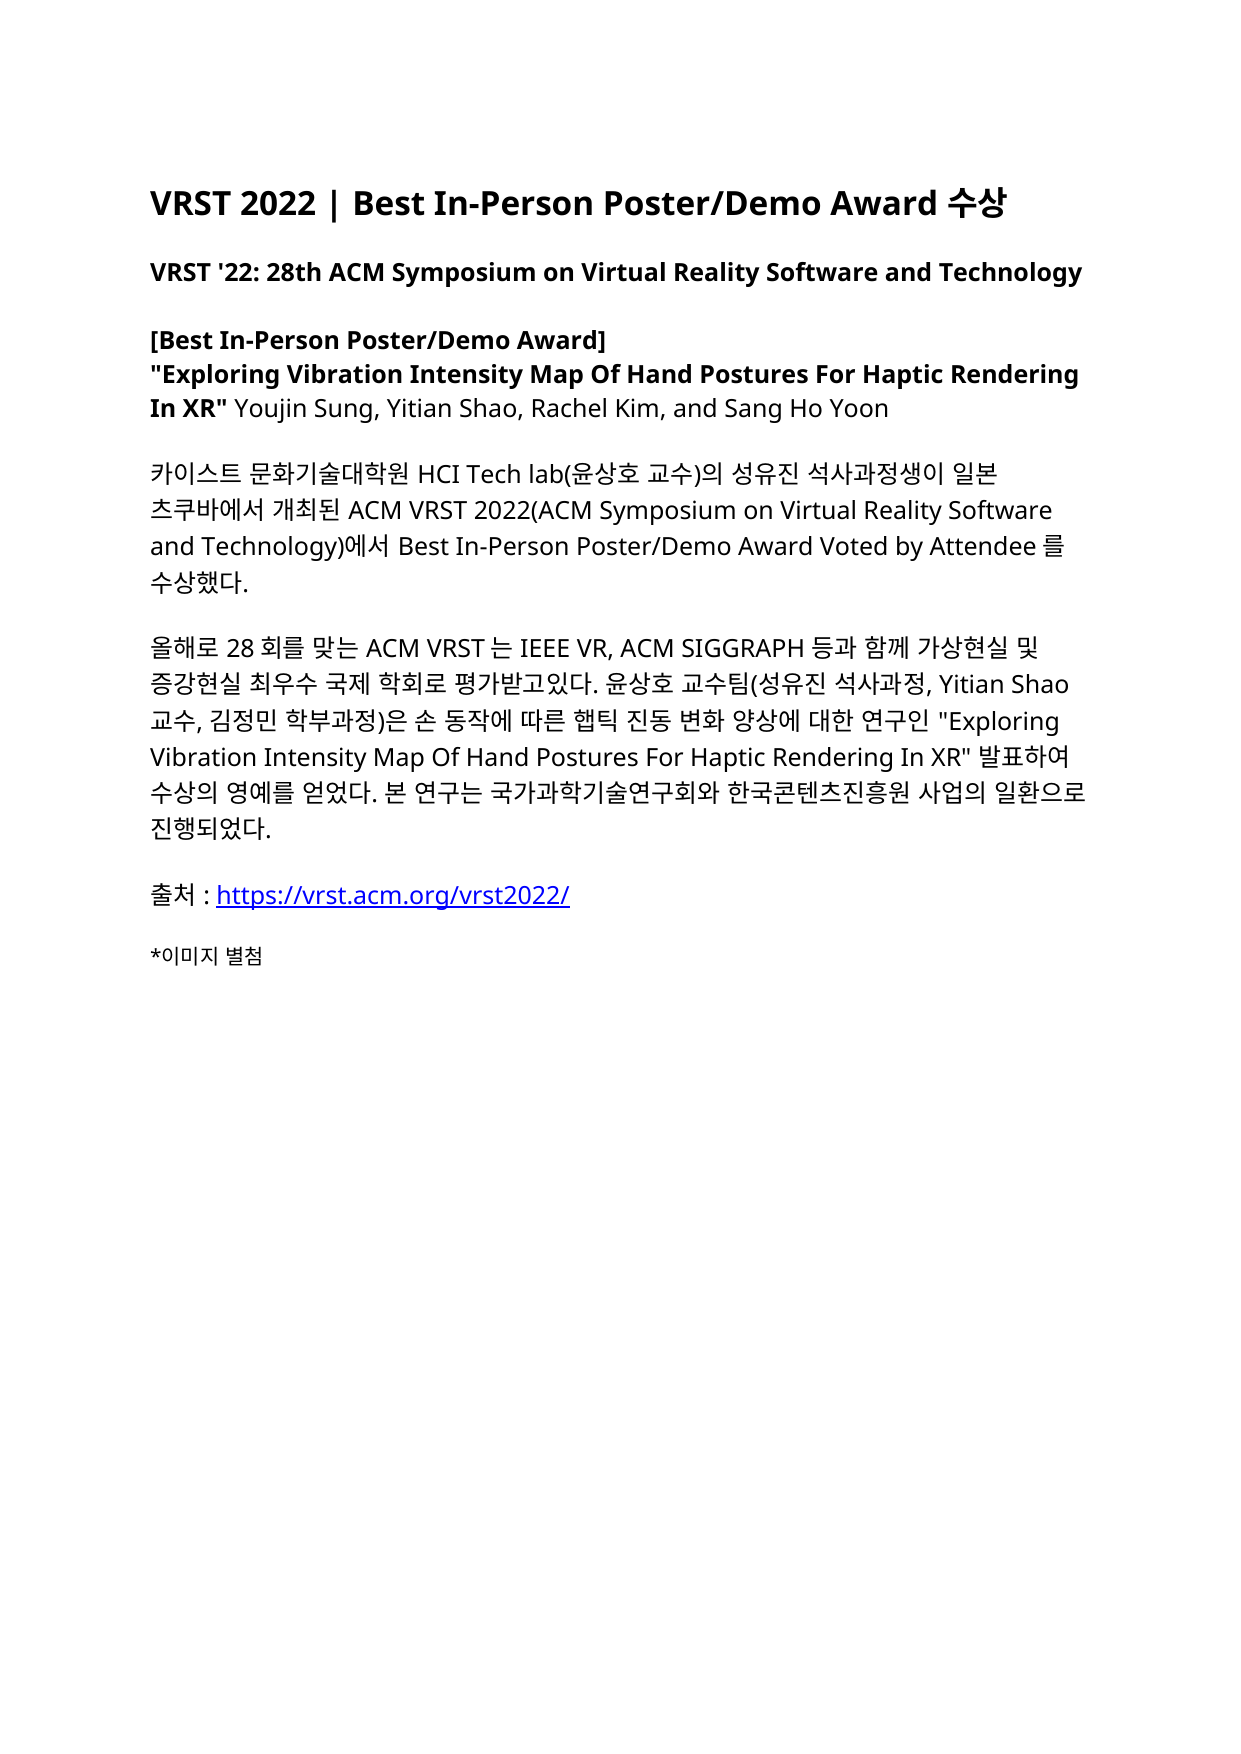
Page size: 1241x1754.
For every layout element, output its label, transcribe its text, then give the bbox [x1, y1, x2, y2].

text *이미지 별첨 [150, 941, 1090, 971]
text VRST '22: 28th ACM Symposium on Virtual Reality Software and Technology [Best In-Person Poster/Demo Award] "Exploring Vibration Intensity Map Of Hand Postures For Haptic Rendering In XR" Youjin Sung, Yitian Shao, Rachel Kim, and Sang Ho Yoon [150, 255, 1090, 425]
text 카이스트 문화기술대학원 HCI Tech lab(윤상호 교수)의 성유진 석사과정생이 일본 츠쿠바에서 개최된 ACM VRST 2022(ACM Symposium on Virtual Reality Software and Technology)에서 Best In-Person Poster/Demo Award Voted by Attendee를 수상했다. [150, 454, 1090, 599]
text VRST 2022 | Best In-Person Poster/Demo Award 수상 [150, 177, 1090, 226]
text 출처 : https://vrst.acm.org/vrst2022/ [150, 875, 1090, 911]
text 올해로 28회를 맞는 ACM VRST는 IEEE VR, ACM SIGGRAPH 등과 함께 가상현실 및 증강현실 최우수 국제 학회로 평가받고있다. 윤상호 교수팀(성유진 석사과정, Yitian Shao 교수, 김정민 학부과정)은 손 동작에 따른 햅틱 진동 변화 양상에 대한 연구인 "Exploring Vibration Intensity Map Of Hand Postures For Haptic Rendering In XR" 발표하여 수상의 영예를 얻었다. 본 연구는 국가과학기술연구회와 한국콘텐츠진흥원 사업의 일환으로 진행되었다. [150, 628, 1090, 846]
